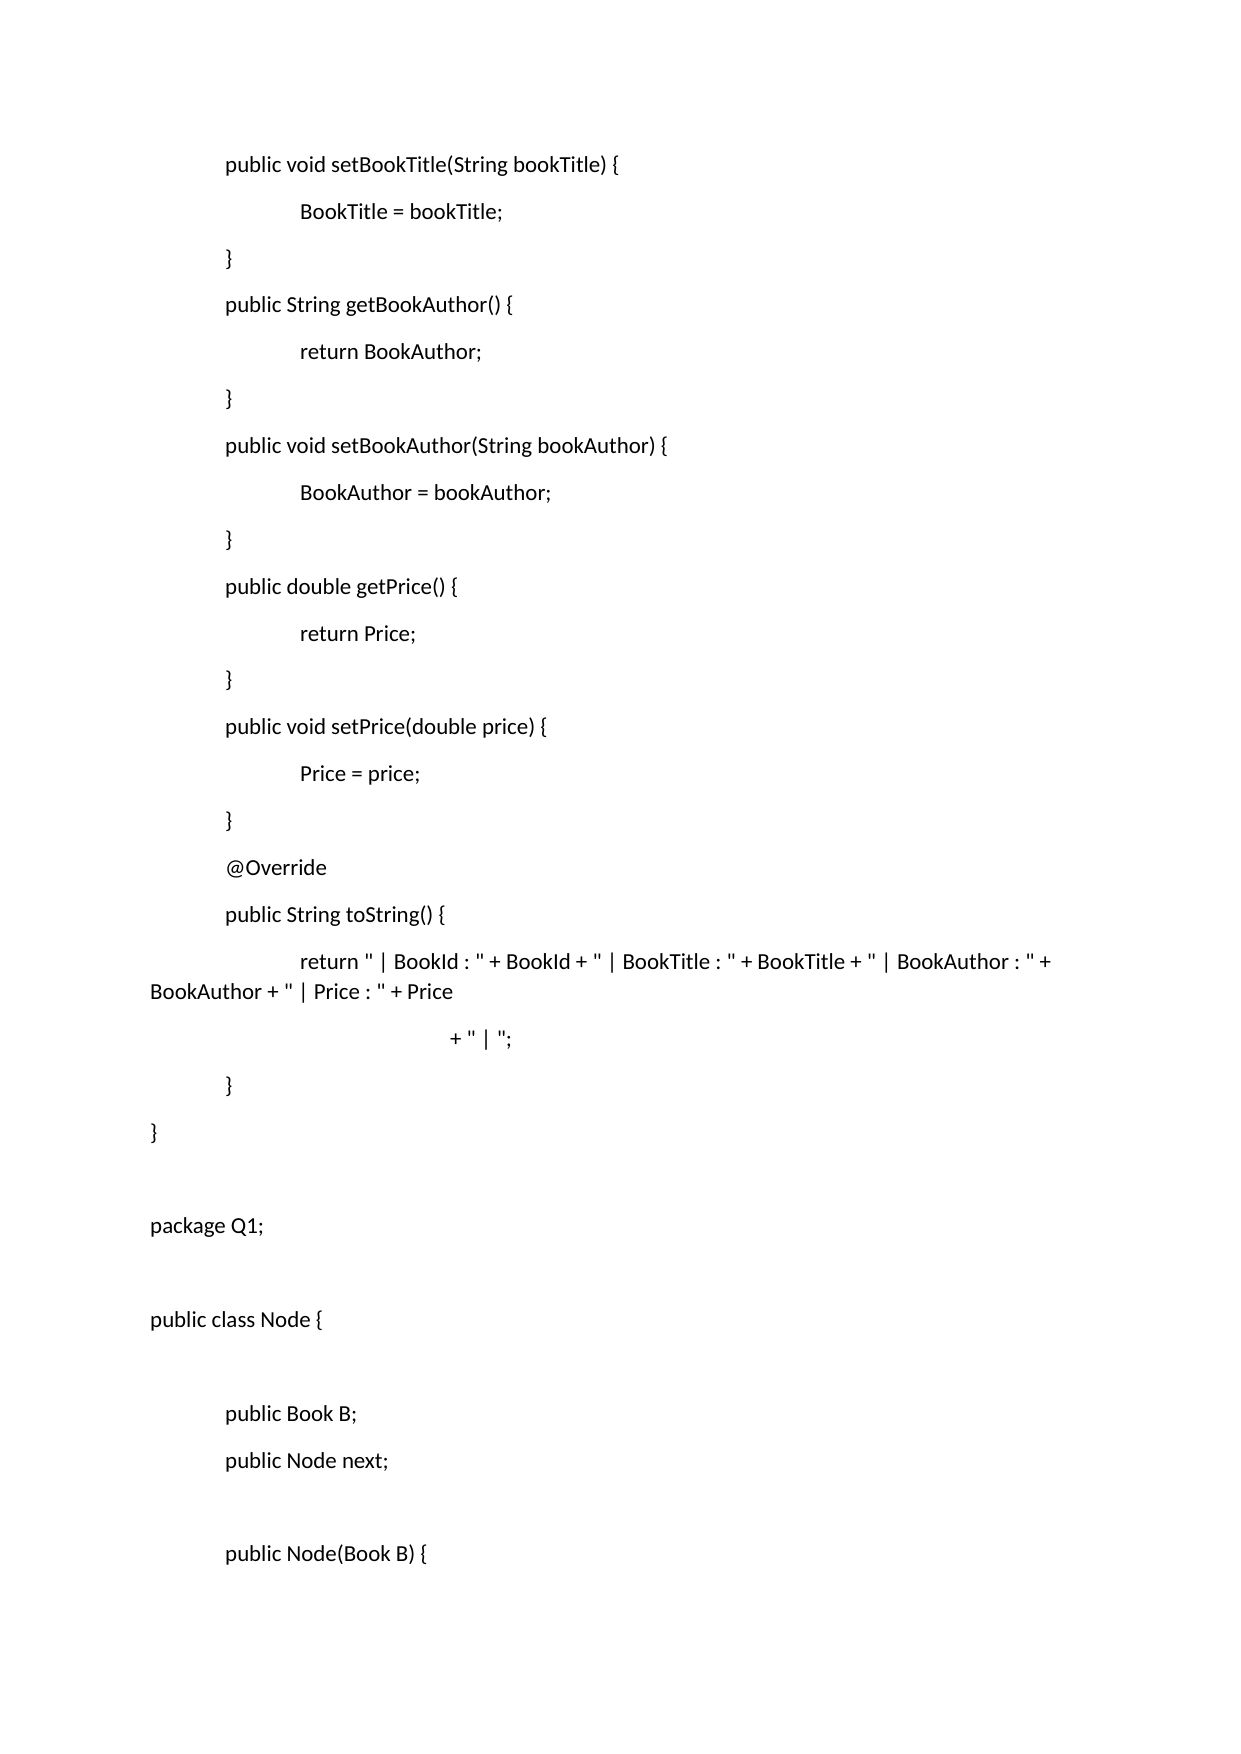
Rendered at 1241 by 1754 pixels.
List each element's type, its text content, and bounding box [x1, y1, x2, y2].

text public void setBookAuthor(String bookAuthor) { [150, 431, 1090, 459]
text public class Node { [150, 1305, 1090, 1333]
text public Node(Book B) { [150, 1539, 1090, 1568]
text } [150, 384, 1090, 412]
text public void setPrice(double price) { [150, 712, 1090, 741]
text return BookAuthor; [150, 337, 1090, 366]
text return Price; [150, 619, 1090, 647]
text + " | "; [150, 1024, 1090, 1052]
text public Book B; [150, 1399, 1090, 1427]
text BookTitle = bookTitle; [150, 197, 1090, 225]
text } [150, 525, 1090, 553]
text Price = price; [150, 759, 1090, 787]
text } [150, 666, 1090, 694]
text public void setBookTitle(String bookTitle) { [150, 150, 1090, 178]
text public String toString() { [150, 900, 1090, 928]
text return " | BookId : " + BookId + " | BookTitle : " + BookTitle + " | BookAuthor : " + BookAuthor + " | Price : " + Price [150, 947, 1090, 1005]
text public String getBookAuthor() { [150, 291, 1090, 319]
text @Override [150, 853, 1090, 881]
text public Node next; [150, 1446, 1090, 1474]
text } [150, 806, 1090, 834]
text package Q1; [150, 1211, 1090, 1239]
text } [150, 1071, 1090, 1099]
text } [150, 244, 1090, 272]
text public double getPrice() { [150, 572, 1090, 600]
text } [150, 1118, 1090, 1146]
text BookAuthor = bookAuthor; [150, 478, 1090, 506]
